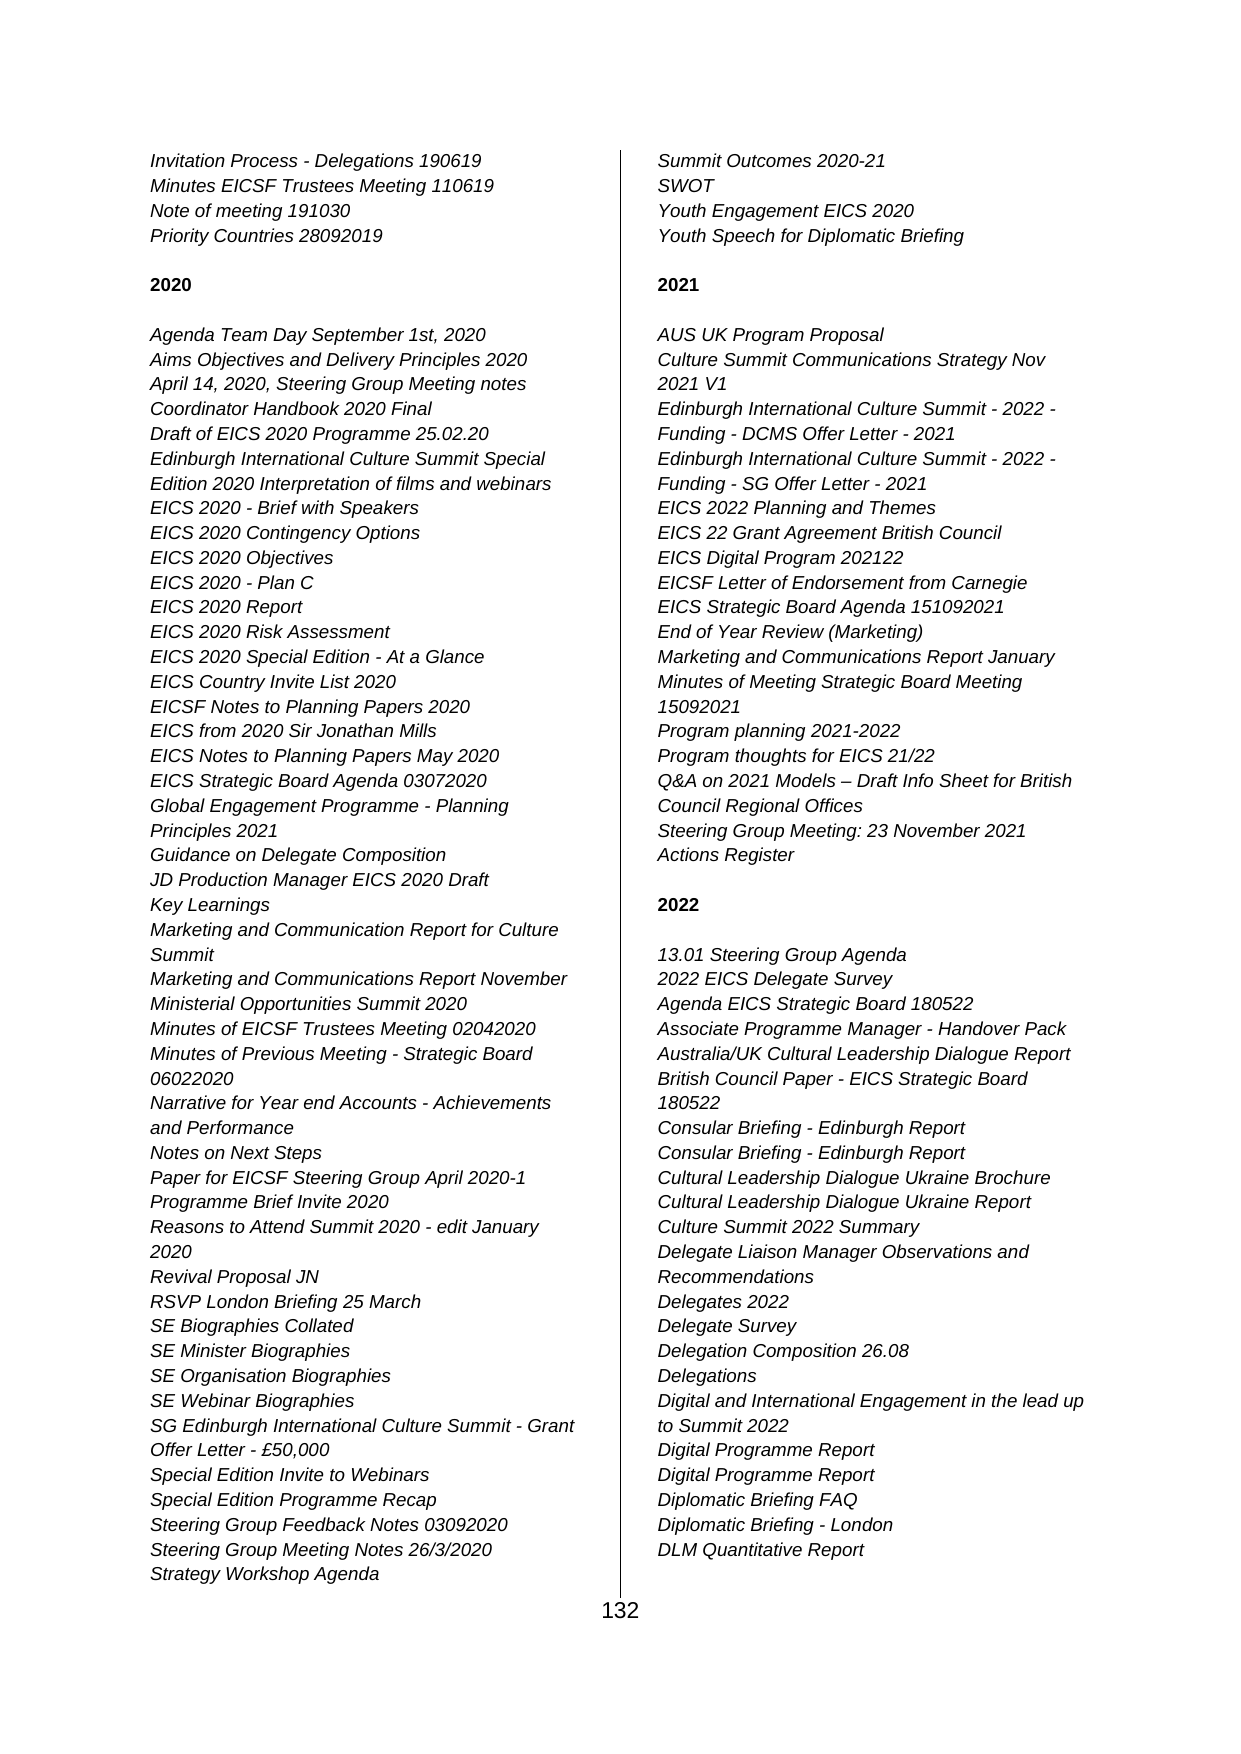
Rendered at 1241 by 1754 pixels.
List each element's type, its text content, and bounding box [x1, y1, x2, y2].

text Youth Engagement EICS 2020 [657, 199, 1090, 221]
text EICS 2020 Special Edition - At a Glance [150, 646, 582, 667]
text Narrative for Year end Accounts - Achievements and Performance [150, 1092, 582, 1138]
text EICS 2020 - Plan C [150, 571, 582, 593]
text April 14, 2020, Steering Group Meeting notes [150, 373, 582, 395]
text Aims Objectives and Delivery Principles 2020 [150, 348, 582, 370]
text Coordinator Handbook 2020 Final [150, 398, 582, 419]
text Program planning 2021-2022 [657, 720, 1090, 742]
text Agenda EICS Strategic Board 180522 [657, 993, 1090, 1014]
text Associate Programme Manager - Handover Pack [657, 1018, 1090, 1039]
text SE Organisation Biographies [150, 1365, 582, 1386]
text SE Biographies Collated [150, 1315, 582, 1337]
text EICS Strategic Board Agenda 03072020 [150, 770, 582, 791]
text 13.01 Steering Group Agenda [657, 943, 1090, 965]
text Edinburgh International Culture Summit - 2022 - Funding - SG Offer Letter - 2021 [657, 447, 1090, 494]
text Delegates 2022 [657, 1290, 1090, 1312]
text 2021 [657, 274, 1090, 296]
text 2022 [657, 894, 1090, 915]
text Special Edition Programme Recap [150, 1489, 582, 1510]
text Q&A on 2021 Models – Draft Info Sheet for British Council Regional Offices [657, 770, 1090, 816]
text EICS 2020 Contingency Options [150, 522, 582, 543]
text EICS 2020 Objectives [150, 547, 582, 568]
text Revival Proposal JN [150, 1266, 582, 1287]
text EICSF Notes to Planning Papers 2020 [150, 695, 582, 717]
text SG Edinburgh International Culture Summit - Grant Offer Letter - £50,000 [150, 1414, 582, 1461]
text Digital and International Engagement in the lead up to Summit 2022 [657, 1389, 1090, 1436]
text Invitation Process - Delegations 190619 [150, 150, 582, 172]
text EICS 2022 Planning and Themes [657, 497, 1090, 519]
text Diplomatic Briefing FAQ [657, 1489, 1090, 1510]
text EICS Notes to Planning Papers May 2020 [150, 745, 582, 767]
text Paper for EICSF Steering Group April 2020-1 [150, 1166, 582, 1188]
text 2020 [150, 274, 582, 296]
text Minutes EICSF Trustees Meeting 110619 [150, 175, 582, 196]
text Marketing and Communication Report for Culture Summit [150, 918, 582, 965]
text Guidance on Delegate Composition [150, 844, 582, 866]
text Steering Group Meeting: 23 November 2021 Actions Register [657, 819, 1090, 866]
text Edinburgh International Culture Summit - 2022 - Funding - DCMS Offer Letter - 2021 [657, 398, 1090, 444]
text Draft of EICS 2020 Programme 25.02.20 [150, 423, 582, 444]
text Steering Group Feedback Notes 03092020 [150, 1513, 582, 1535]
text Delegations [657, 1365, 1090, 1386]
text SE Minister Biographies [150, 1340, 582, 1362]
text Culture Summit 2022 Summary [657, 1216, 1090, 1238]
text Digital Programme Report [657, 1439, 1090, 1461]
text Diplomatic Briefing - London [657, 1513, 1090, 1535]
text EICSF Letter of Endorsement from Carnegie [657, 571, 1090, 593]
text 2022 EICS Delegate Survey [657, 968, 1090, 990]
text Consular Briefing - Edinburgh Report [657, 1142, 1090, 1163]
text Priority Countries 28092019 [150, 224, 582, 246]
text Agenda Team Day September 1st, 2020 [150, 323, 582, 345]
text Consular Briefing - Edinburgh Report [657, 1117, 1090, 1138]
text EICS Country Invite List 2020 [150, 671, 582, 692]
text Key Learnings [150, 894, 582, 915]
text SE Webinar Biographies [150, 1389, 582, 1411]
text Minutes of Meeting Strategic Board Meeting 15092021 [657, 671, 1090, 717]
text EICS Digital Program 202122 [657, 547, 1090, 568]
text Marketing and Communications Report January [657, 646, 1090, 667]
text EICS 2020 Risk Assessment [150, 621, 582, 643]
text EICS 2020 - Brief with Speakers [150, 497, 582, 519]
text Notes on Next Steps [150, 1142, 582, 1163]
text EICS 2020 Report [150, 596, 582, 618]
text SWOT [657, 175, 1090, 196]
text EICS Strategic Board Agenda 151092021 [657, 596, 1090, 618]
text End of Year Review (Marketing) [657, 621, 1090, 643]
text Culture Summit Communications Strategy Nov 2021 V1 [657, 348, 1090, 395]
text DLM Quantitative Report [657, 1538, 1090, 1560]
text JD Production Manager EICS 2020 Draft [150, 869, 582, 891]
text Steering Group Meeting Notes 26/3/2020 [150, 1538, 582, 1560]
text Delegate Liaison Manager Observations and Recommendations [657, 1241, 1090, 1287]
text Minutes of EICSF Trustees Meeting 02042020 [150, 1018, 582, 1039]
text Note of meeting 191030 [150, 199, 582, 221]
text Edinburgh International Culture Summit Special Edition 2020 Interpretation of films and webinars [150, 447, 582, 494]
text Delegation Composition 26.08 [657, 1340, 1090, 1362]
text RSVP London Briefing 25 March [150, 1290, 582, 1312]
text Summit Outcomes 2020-21 [657, 150, 1090, 172]
text Ministerial Opportunities Summit 2020 [150, 993, 582, 1014]
text Delegate Survey [657, 1315, 1090, 1337]
text Youth Speech for Diplomatic Briefing [657, 224, 1090, 246]
text Australia/UK Cultural Leadership Dialogue Report [657, 1042, 1090, 1064]
text Program thoughts for EICS 21/22 [657, 745, 1090, 767]
text Marketing and Communications Report November [150, 968, 582, 990]
text Programme Brief Invite 2020 [150, 1191, 582, 1213]
text Minutes of Previous Meeting - Strategic Board 06022020 [150, 1042, 582, 1089]
text EICS 22 Grant Agreement British Council [657, 522, 1090, 543]
text Cultural Leadership Dialogue Ukraine Brochure [657, 1166, 1090, 1188]
text Digital Programme Report [657, 1464, 1090, 1486]
text Strategy Workshop Agenda [150, 1563, 582, 1585]
text AUS UK Program Proposal [657, 323, 1090, 345]
text Global Engagement Programme - Planning Principles 2021 [150, 794, 582, 841]
text Reasons to Attend Summit 2020 - edit January 2020 [150, 1216, 582, 1262]
text EICS from 2020 Sir Jonathan Mills [150, 720, 582, 742]
text Special Edition Invite to Webinars [150, 1464, 582, 1486]
text British Council Paper - EICS Strategic Board 180522 [657, 1067, 1090, 1114]
text Cultural Leadership Dialogue Ukraine Report [657, 1191, 1090, 1213]
